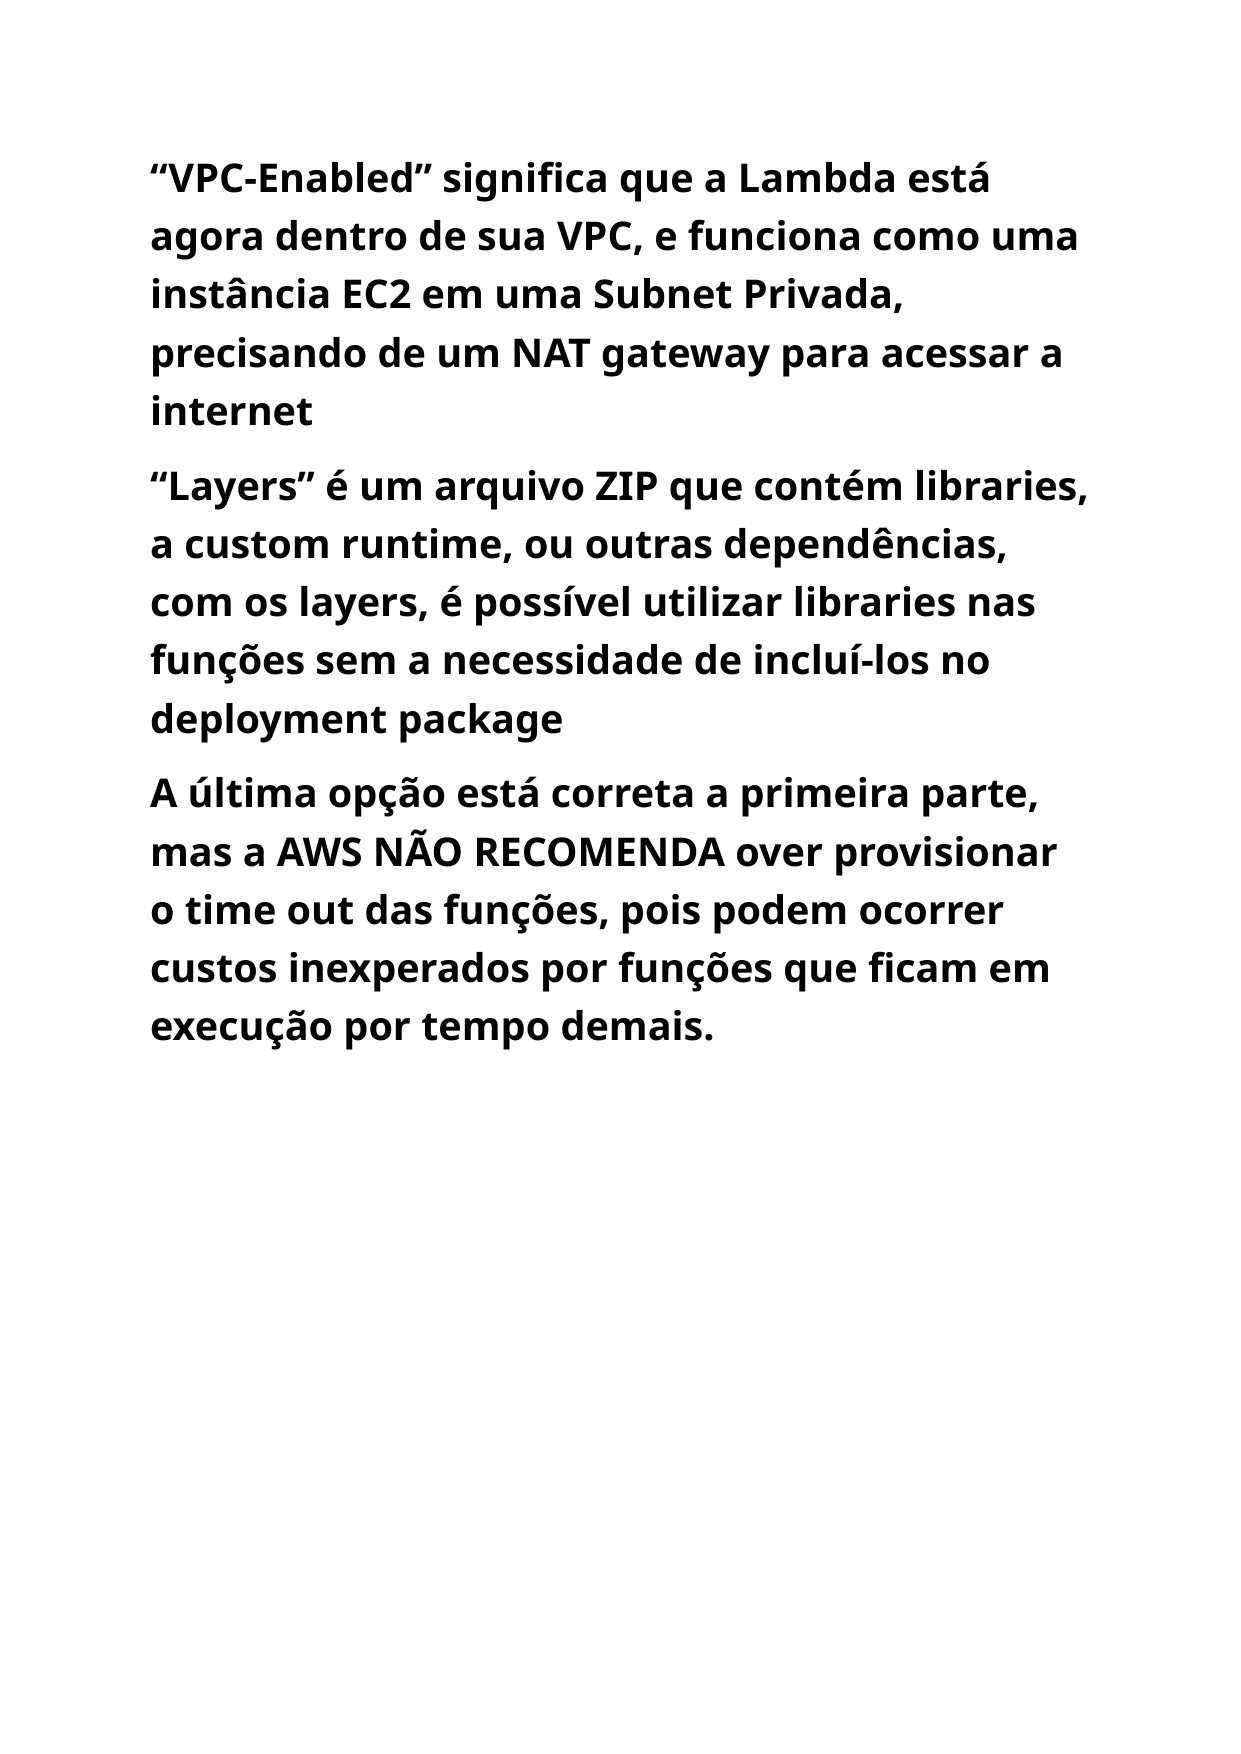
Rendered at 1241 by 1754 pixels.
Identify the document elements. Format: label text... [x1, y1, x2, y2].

text “VPC-Enabled” significa que a Lambda está agora dentro de sua VPC, e funciona como uma instância EC2 em uma Subnet Privada, precisando de um NAT gateway para acessar a internet [150, 150, 1090, 437]
text “Layers” é um arquivo ZIP que contém libraries, a custom runtime, ou outras dependências, com os layers, é possível utilizar libraries nas funções sem a necessidade de incluí-los no deployment package [150, 458, 1090, 745]
text A última opção está correta a primeira parte, mas a AWS NÃO RECOMENDA over provisionar o time out das funções, pois podem ocorrer custos inexperados por funções que ficam em execução por tempo demais. [150, 766, 1090, 1052]
